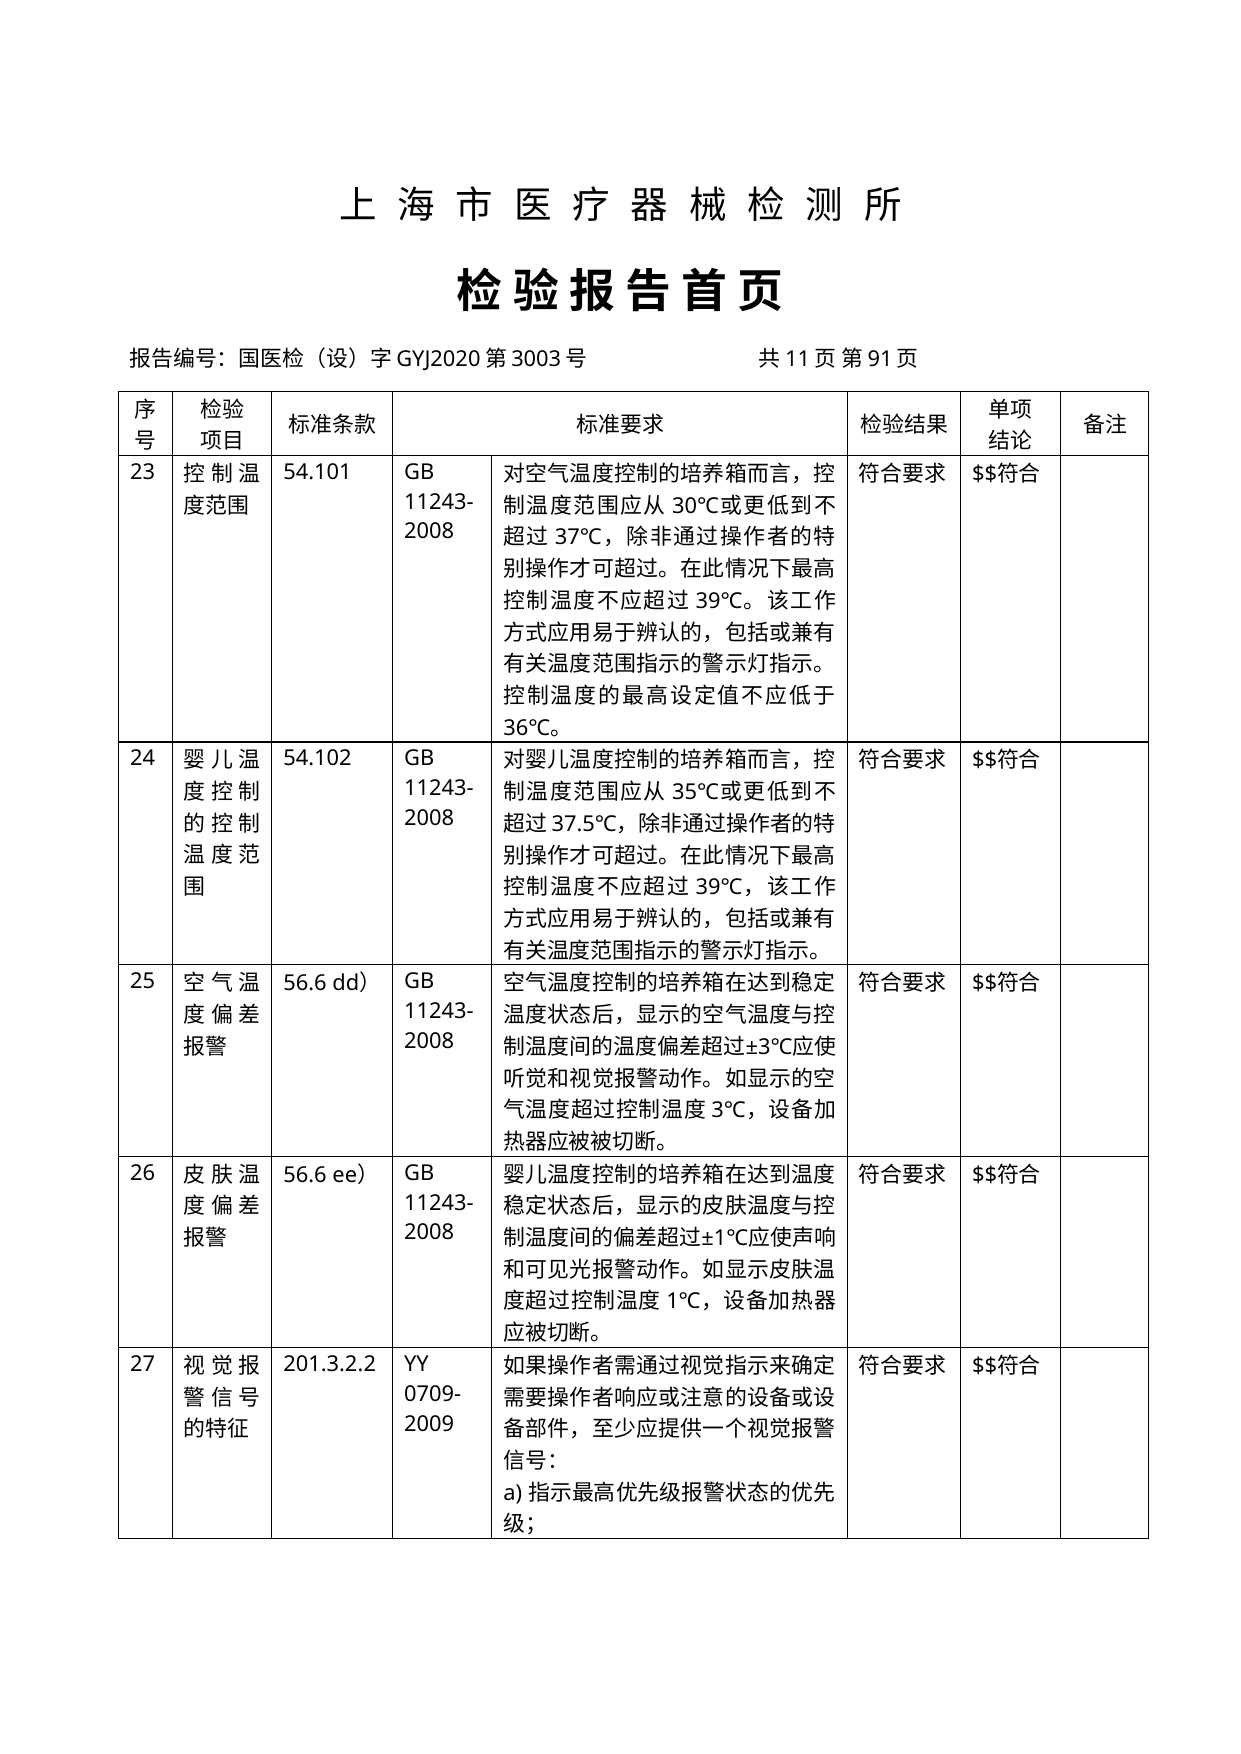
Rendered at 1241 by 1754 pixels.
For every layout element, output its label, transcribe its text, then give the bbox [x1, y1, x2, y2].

table_cell GB 11243-2008 [393, 743, 491, 964]
table_cell 25 [119, 965, 172, 1156]
table_cell 56.6 ee） [272, 1157, 392, 1347]
table_cell 控制温度范围 [173, 456, 271, 741]
table_cell GB 11243-2008 [393, 456, 491, 741]
table_header 标准要求 [393, 392, 847, 455]
table_cell 婴儿温度控制的培养箱在达到温度稳定状态后，显示的皮肤温度与控制温度间的偏差超过±1℃应使声响和可见光报警动作。如显示皮肤温度超过控制温度1℃，设备加热器应被切断。 [492, 1157, 847, 1347]
table_cell $$符合 [961, 743, 1060, 964]
table_cell 27 [119, 1348, 172, 1538]
table_header 检验结果 [848, 392, 960, 455]
table_cell YY 0709-2009 [393, 1348, 491, 1538]
table_cell 皮肤温度偏差报警 [173, 1157, 271, 1347]
table_cell 56.6 dd） [272, 965, 392, 1156]
table_header 备注 [1061, 392, 1148, 455]
table_header 单项 结论 [961, 392, 1060, 455]
table_cell 婴儿温度控制的控制温度范围 [173, 743, 271, 964]
table_cell $$符合 [961, 1348, 1060, 1538]
table_cell 201.3.2.2 [272, 1348, 392, 1538]
table_cell 空气温度控制的培养箱在达到稳定温度状态后，显示的空气温度与控制温度间的温度偏差超过±3℃应使听觉和视觉报警动作。如显示的空气温度超过控制温度3℃，设备加热器应被被切断。 [492, 965, 847, 1156]
table_cell $$符合 [961, 1157, 1060, 1347]
table_cell GB 11243-2008 [393, 1157, 491, 1347]
table_cell 对婴儿温度控制的培养箱而言，控制温度范围应从35℃或更低到不超过37.5℃，除非通过操作者的特别操作才可超过。在此情况下最高控制温度不应超过39℃，该工作方式应用易于辨认的，包括或兼有有关温度范围指示的警示灯指示。 [492, 743, 847, 964]
table_cell 如果操作者需通过视觉指示来确定需要操作者响应或注意的设备或设备部件，至少应提供一个视觉报警信号： a) 指示最高优先级报警状态的优先级； [492, 1348, 847, 1538]
table_cell $$符合 [961, 456, 1060, 741]
table_cell 符合要求 [848, 456, 960, 741]
table_cell 对空气温度控制的培养箱而言，控制温度范围应从30℃或更低到不超过37℃，除非通过操作者的特别操作才可超过。在此情况下最高控制温度不应超过39℃。该工作方式应用易于辨认的，包括或兼有有关温度范围指示的警示灯指示。控制温度的最高设定值不应低于36℃。 [492, 456, 847, 741]
table_cell 空气温度偏差报警 [173, 965, 271, 1156]
table_cell GB 11243-2008 [393, 965, 491, 1156]
table_cell [1061, 1157, 1148, 1347]
table_cell 26 [119, 1157, 172, 1347]
table_cell [1061, 965, 1148, 1156]
table_cell 视觉报警信号的特征 [173, 1348, 271, 1538]
table_cell 54.101 [272, 456, 392, 741]
table_cell 24 [119, 743, 172, 964]
table_cell 23 [119, 456, 172, 741]
table_cell 54.102 [272, 743, 392, 964]
table_header 序号 [119, 392, 172, 455]
table_cell [1061, 456, 1148, 741]
table_cell [1061, 743, 1148, 964]
table_header 标准条款 [272, 392, 392, 455]
table_cell 符合要求 [848, 1157, 960, 1347]
table_cell 符合要求 [848, 965, 960, 1156]
table_cell 符合要求 [848, 743, 960, 964]
table_cell 符合要求 [848, 1348, 960, 1538]
table_cell [1061, 1348, 1148, 1538]
table_header 检验 项目 [173, 392, 271, 455]
table_cell $$符合 [961, 965, 1060, 1156]
